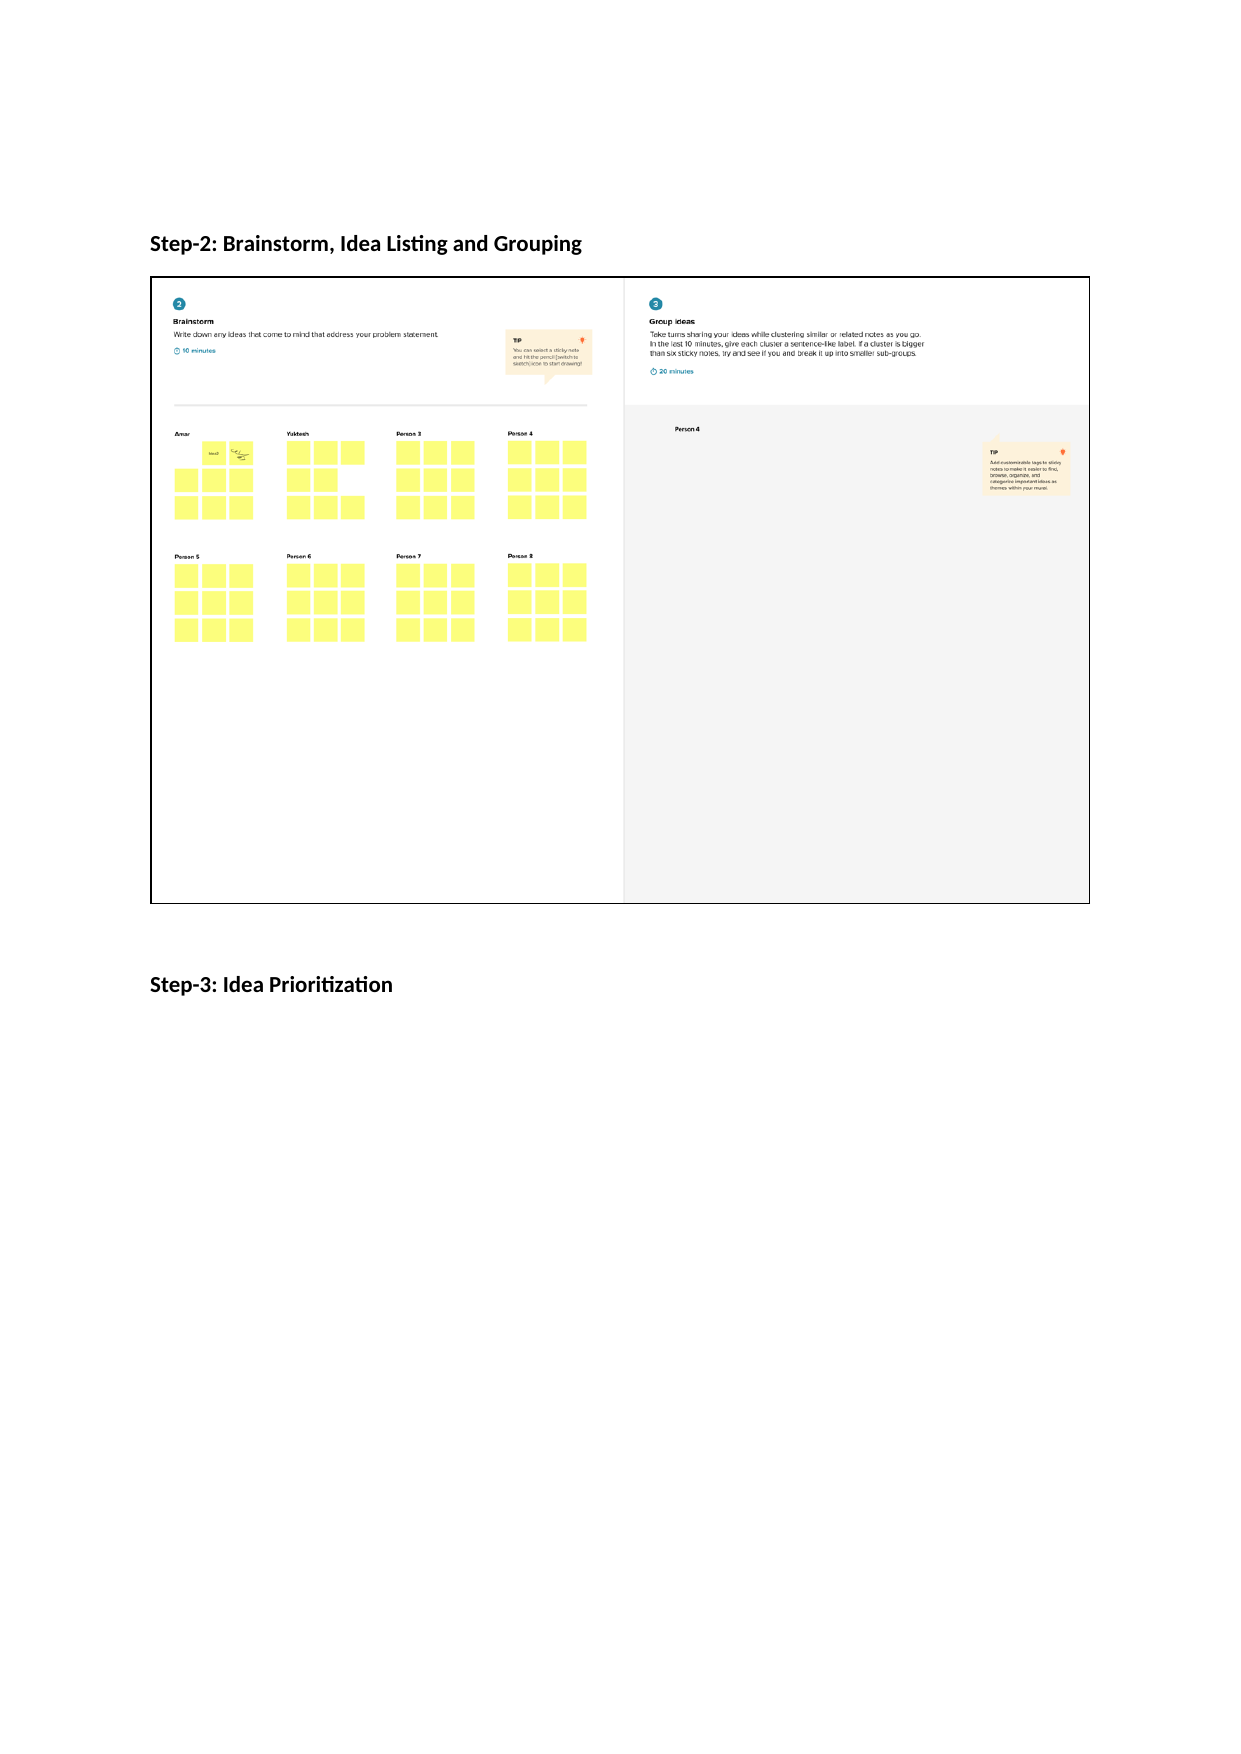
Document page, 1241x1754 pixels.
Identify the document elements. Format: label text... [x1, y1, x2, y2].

picture [152, 278, 1089, 903]
text Step-3: Idea Prioritization [150, 970, 1090, 998]
text Step-2: Brainstorm, Idea Listing and Grouping [150, 229, 1090, 257]
